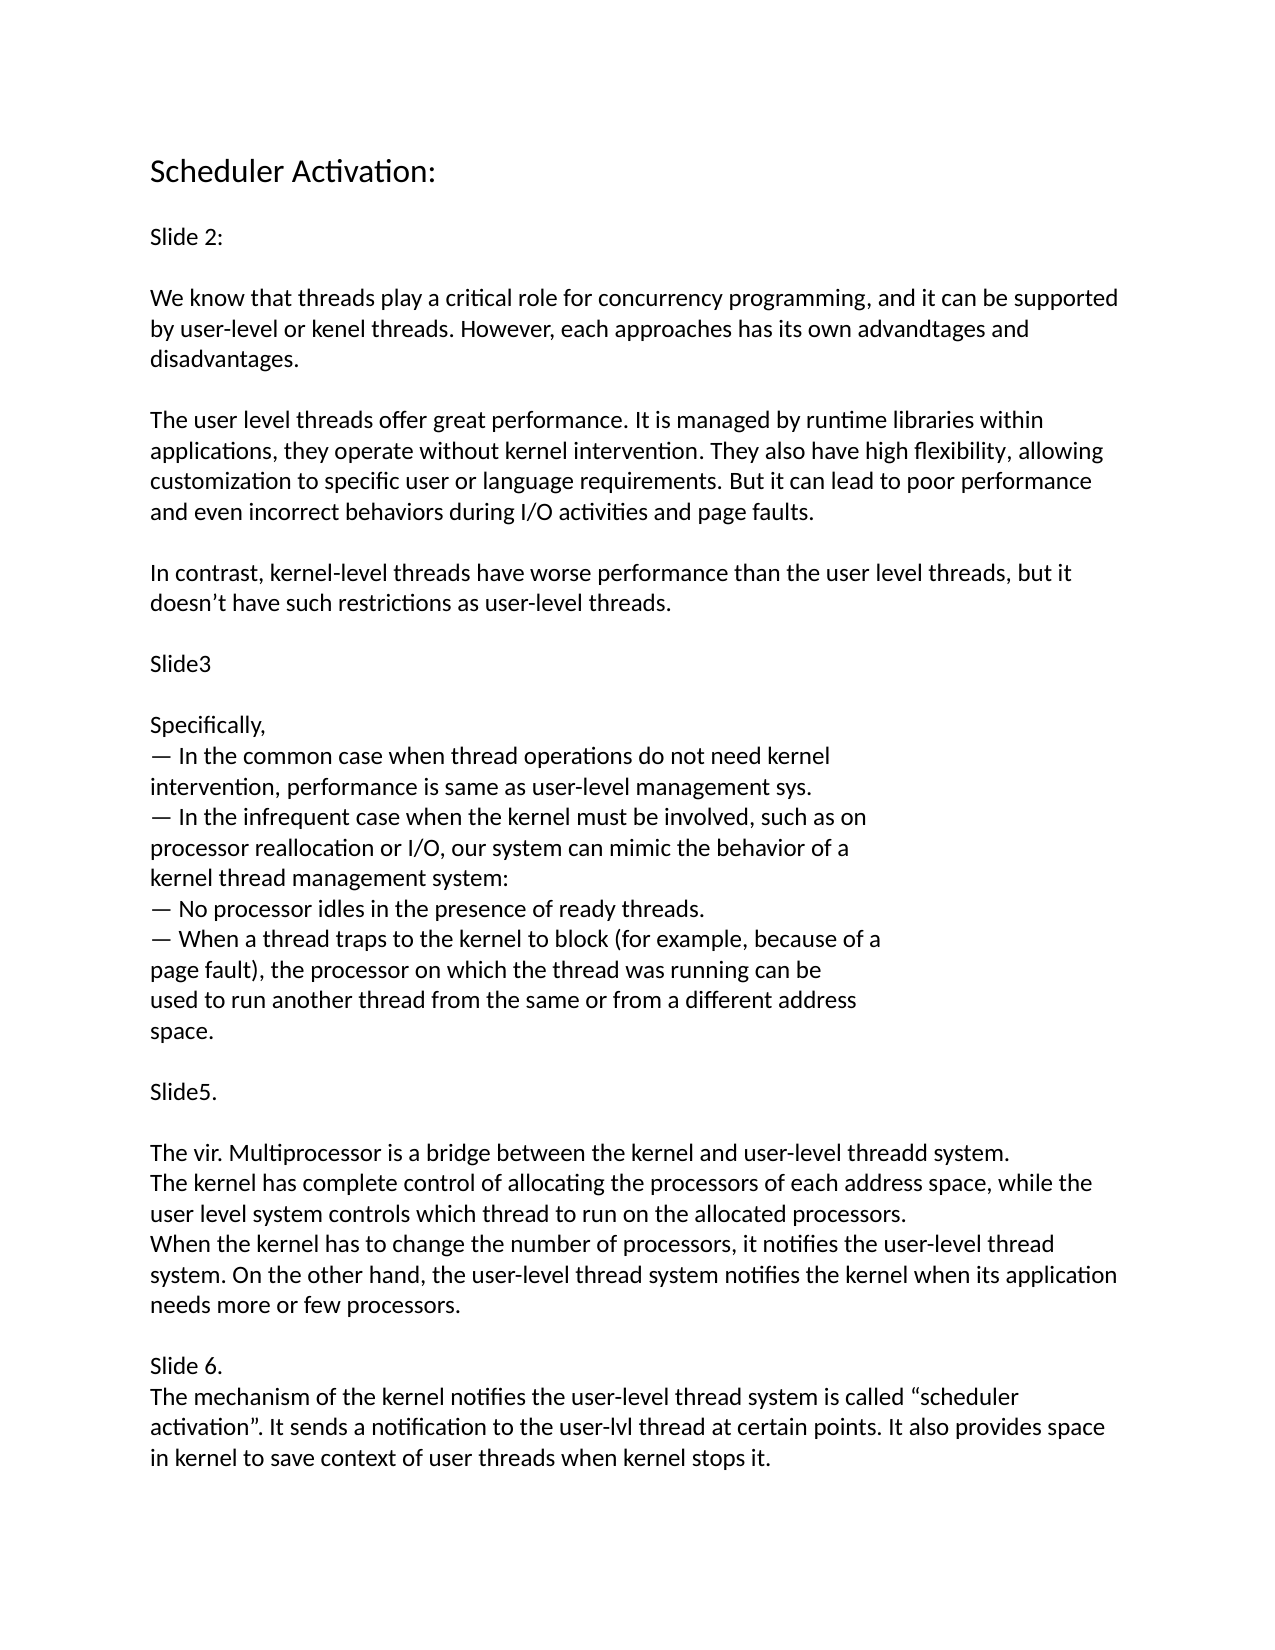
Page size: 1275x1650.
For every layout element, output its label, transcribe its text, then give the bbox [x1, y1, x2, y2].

text Slide3 [150, 648, 1125, 679]
text Slide 6. [150, 1351, 1125, 1381]
text Scheduler Activation: [150, 150, 1125, 191]
text page fault), the processor on which the thread was running can be [150, 954, 1125, 984]
text — When a thread traps to the kernel to block (for example, because of a [150, 923, 1125, 954]
text In contrast, kernel-level threads have worse performance than the user level threads, but it doesn’t have such restrictions as user-level threads. [150, 557, 1125, 618]
text kernel thread management system: [150, 862, 1125, 893]
text processor reallocation or I/O, our system can mimic the behavior of a [150, 832, 1125, 862]
text Slide 2: [150, 221, 1125, 252]
text The user level threads offer great performance. It is managed by runtime libraries within applications, they operate without kernel intervention. They also have high flexibility, allowing customization to specific user or language requirements. But it can lead to poor performance and even incorrect behaviors during I/O activities and page faults. [150, 404, 1125, 526]
text — No processor idles in the presence of ready threads. [150, 893, 1125, 923]
text Slide5. [150, 1076, 1125, 1106]
text When the kernel has to change the number of processors, it notifies the user-level thread system. On the other hand, the user-level thread system notifies the kernel when its application needs more or few processors. [150, 1228, 1125, 1320]
text We know that threads play a critical role for concurrency programming, and it can be supported by user-level or kenel threads. However, each approaches has its own advandtages and disadvantages. [150, 282, 1125, 374]
text — In the common case when thread operations do not need kernel [150, 740, 1125, 771]
text space. [150, 1015, 1125, 1045]
text — In the infrequent case when the kernel must be involved, such as on [150, 801, 1125, 832]
text used to run another thread from the same or from a different address [150, 984, 1125, 1015]
text The mechanism of the kernel notifies the user-level thread system is called “scheduler activation”. It sends a notification to the user-lvl thread at certain points. It also provides space in kernel to save context of user threads when kernel stops it. [150, 1381, 1125, 1473]
text The kernel has complete control of allocating the processors of each address space, while the user level system controls which thread to run on the allocated processors. [150, 1167, 1125, 1228]
text The vir. Multiprocessor is a bridge between the kernel and user-level threadd system. [150, 1137, 1125, 1167]
text intervention, performance is same as user-level management sys. [150, 771, 1125, 801]
text Specifically, [150, 709, 1125, 740]
